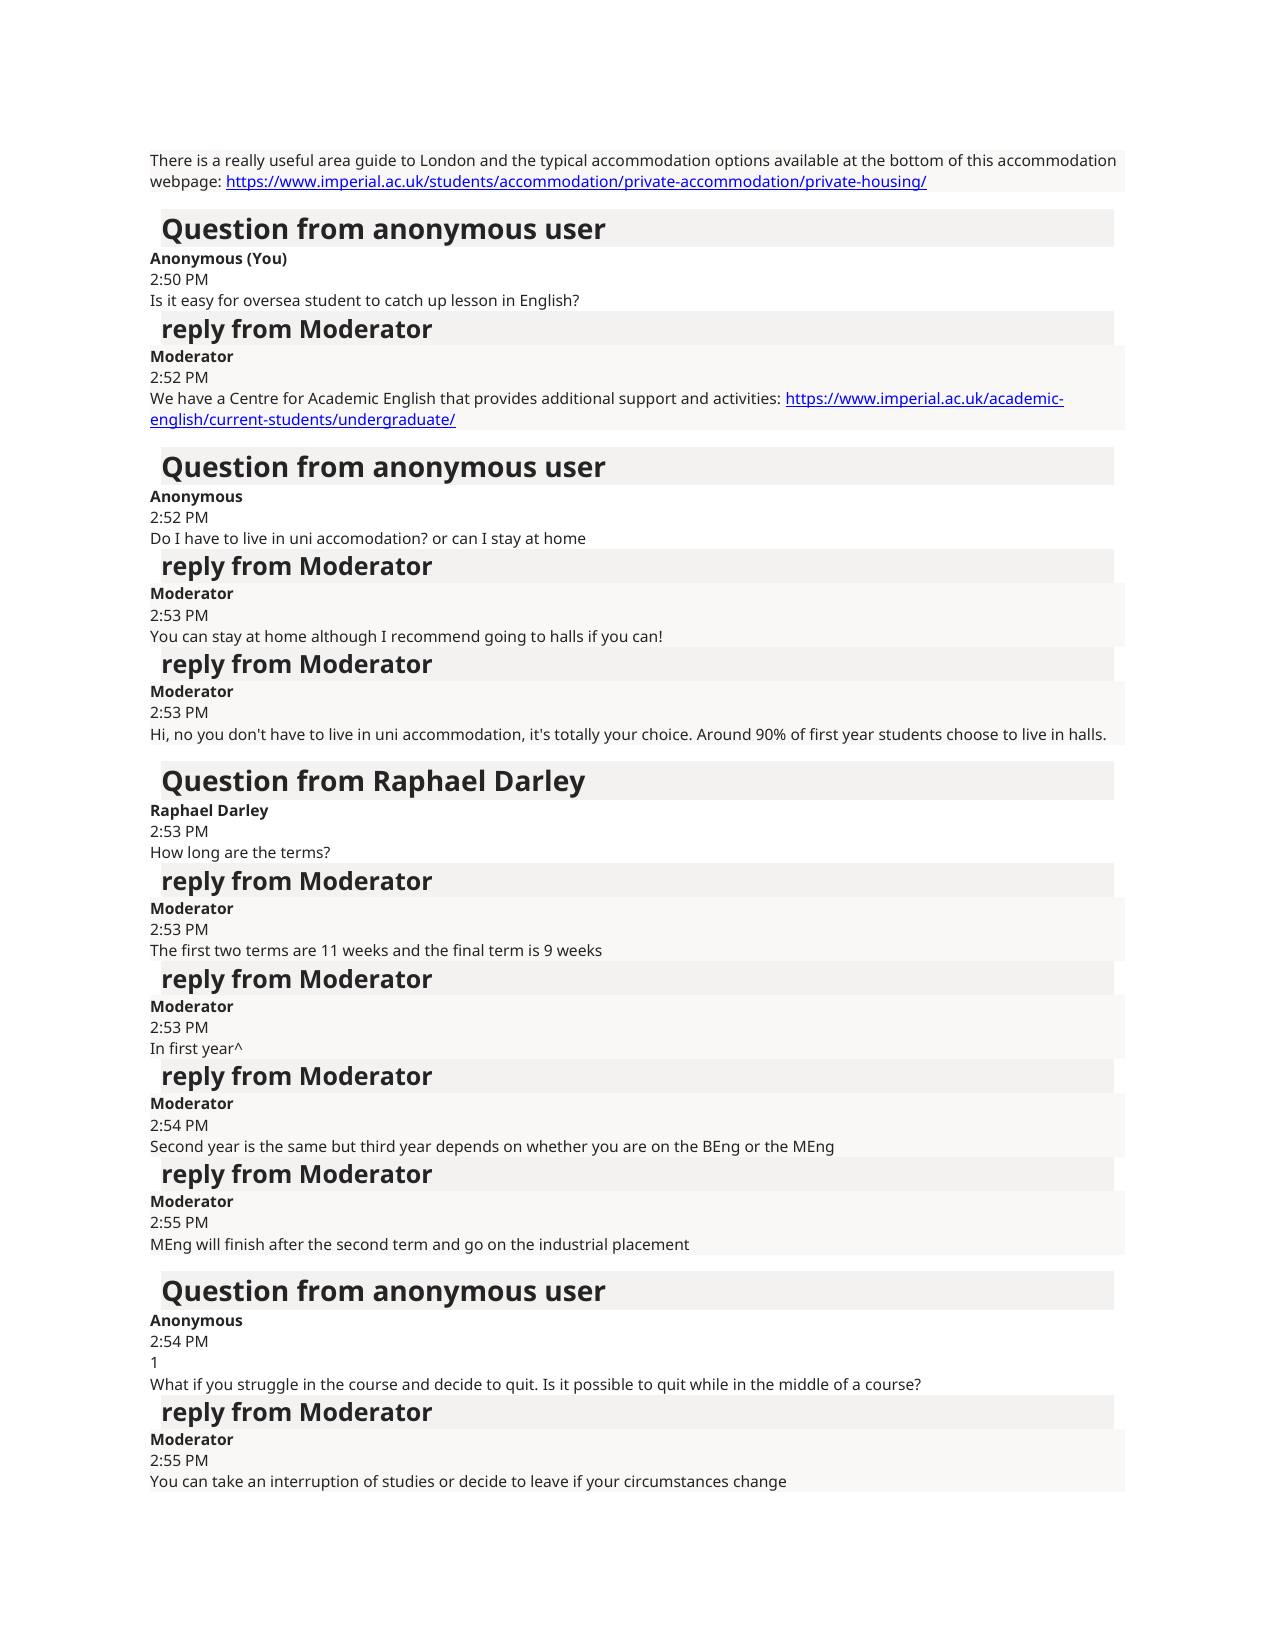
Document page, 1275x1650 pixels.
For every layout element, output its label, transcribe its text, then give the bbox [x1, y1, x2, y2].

text Anonymous (You) [150, 247, 1125, 269]
text 2:52 PM [150, 507, 1125, 528]
text Question from anonymous user [161, 447, 1114, 485]
text reply from Moderator [161, 1059, 1114, 1093]
text 2:52 PM [150, 367, 1125, 388]
text reply from Moderator [161, 863, 1114, 897]
text 2:55 PM [150, 1450, 1125, 1471]
text 2:53 PM [150, 919, 1125, 940]
text Moderator [150, 897, 1125, 919]
text Moderator [150, 1191, 1125, 1212]
text reply from Moderator [161, 961, 1114, 995]
text Moderator [150, 345, 1125, 367]
text 2:55 PM [150, 1212, 1125, 1233]
text reply from Moderator [161, 549, 1114, 583]
text Anonymous [150, 485, 1125, 507]
text Do I have to live in uni accomodation? or can I stay at home [150, 528, 1125, 549]
text What if you struggle in the course and decide to quit. Is it possible to quit while in the middle of a course? [150, 1373, 1125, 1395]
text There is a really useful area guide to London and the typical accommodation options available at the bottom of this accommodation webpage: https://www.imperial.ac.uk/students/accommodation/private-accommodation/private-housing/ [150, 150, 1125, 192]
text 2:54 PM [150, 1114, 1125, 1136]
text 1 [150, 1352, 1125, 1373]
text In first year^ [150, 1038, 1125, 1059]
text 2:50 PM [150, 269, 1125, 290]
text reply from Moderator [161, 647, 1114, 681]
text Anonymous [150, 1310, 1125, 1331]
text 2:53 PM [150, 1017, 1125, 1038]
text You can stay at home although I recommend going to halls if you can! [150, 626, 1125, 647]
text reply from Moderator [161, 1157, 1114, 1191]
text Raphael Darley [150, 800, 1125, 821]
text How long are the terms? [150, 842, 1125, 863]
text Is it easy for oversea student to catch up lesson in English? [150, 290, 1125, 311]
text Moderator [150, 995, 1125, 1017]
text Question from anonymous user [161, 209, 1114, 247]
text Moderator [150, 1429, 1125, 1450]
text Question from Raphael Darley [161, 761, 1114, 800]
text 2:53 PM [150, 604, 1125, 626]
text MEng will finish after the second term and go on the industrial placement [150, 1233, 1125, 1255]
text 2:54 PM [150, 1331, 1125, 1352]
text You can take an interruption of studies or decide to leave if your circumstances change [150, 1471, 1125, 1492]
text Moderator [150, 583, 1125, 604]
text The first two terms are 11 weeks and the final term is 9 weeks [150, 940, 1125, 961]
text Moderator [150, 681, 1125, 702]
text We have a Centre for Academic English that provides additional support and activities: https://www.imperial.ac.uk/academic-english/current-students/undergraduate/ [150, 388, 1125, 430]
text 2:53 PM [150, 702, 1125, 723]
text reply from Moderator [161, 311, 1114, 345]
text Question from anonymous user [161, 1271, 1114, 1310]
text Hi, no you don't have to live in uni accommodation, it's totally your choice. Around 90% of first year students choose to live in halls. [150, 723, 1125, 745]
text reply from Moderator [161, 1395, 1114, 1429]
text Second year is the same but third year depends on whether you are on the BEng or the MEng [150, 1136, 1125, 1157]
text 2:53 PM [150, 821, 1125, 842]
text Moderator [150, 1093, 1125, 1114]
